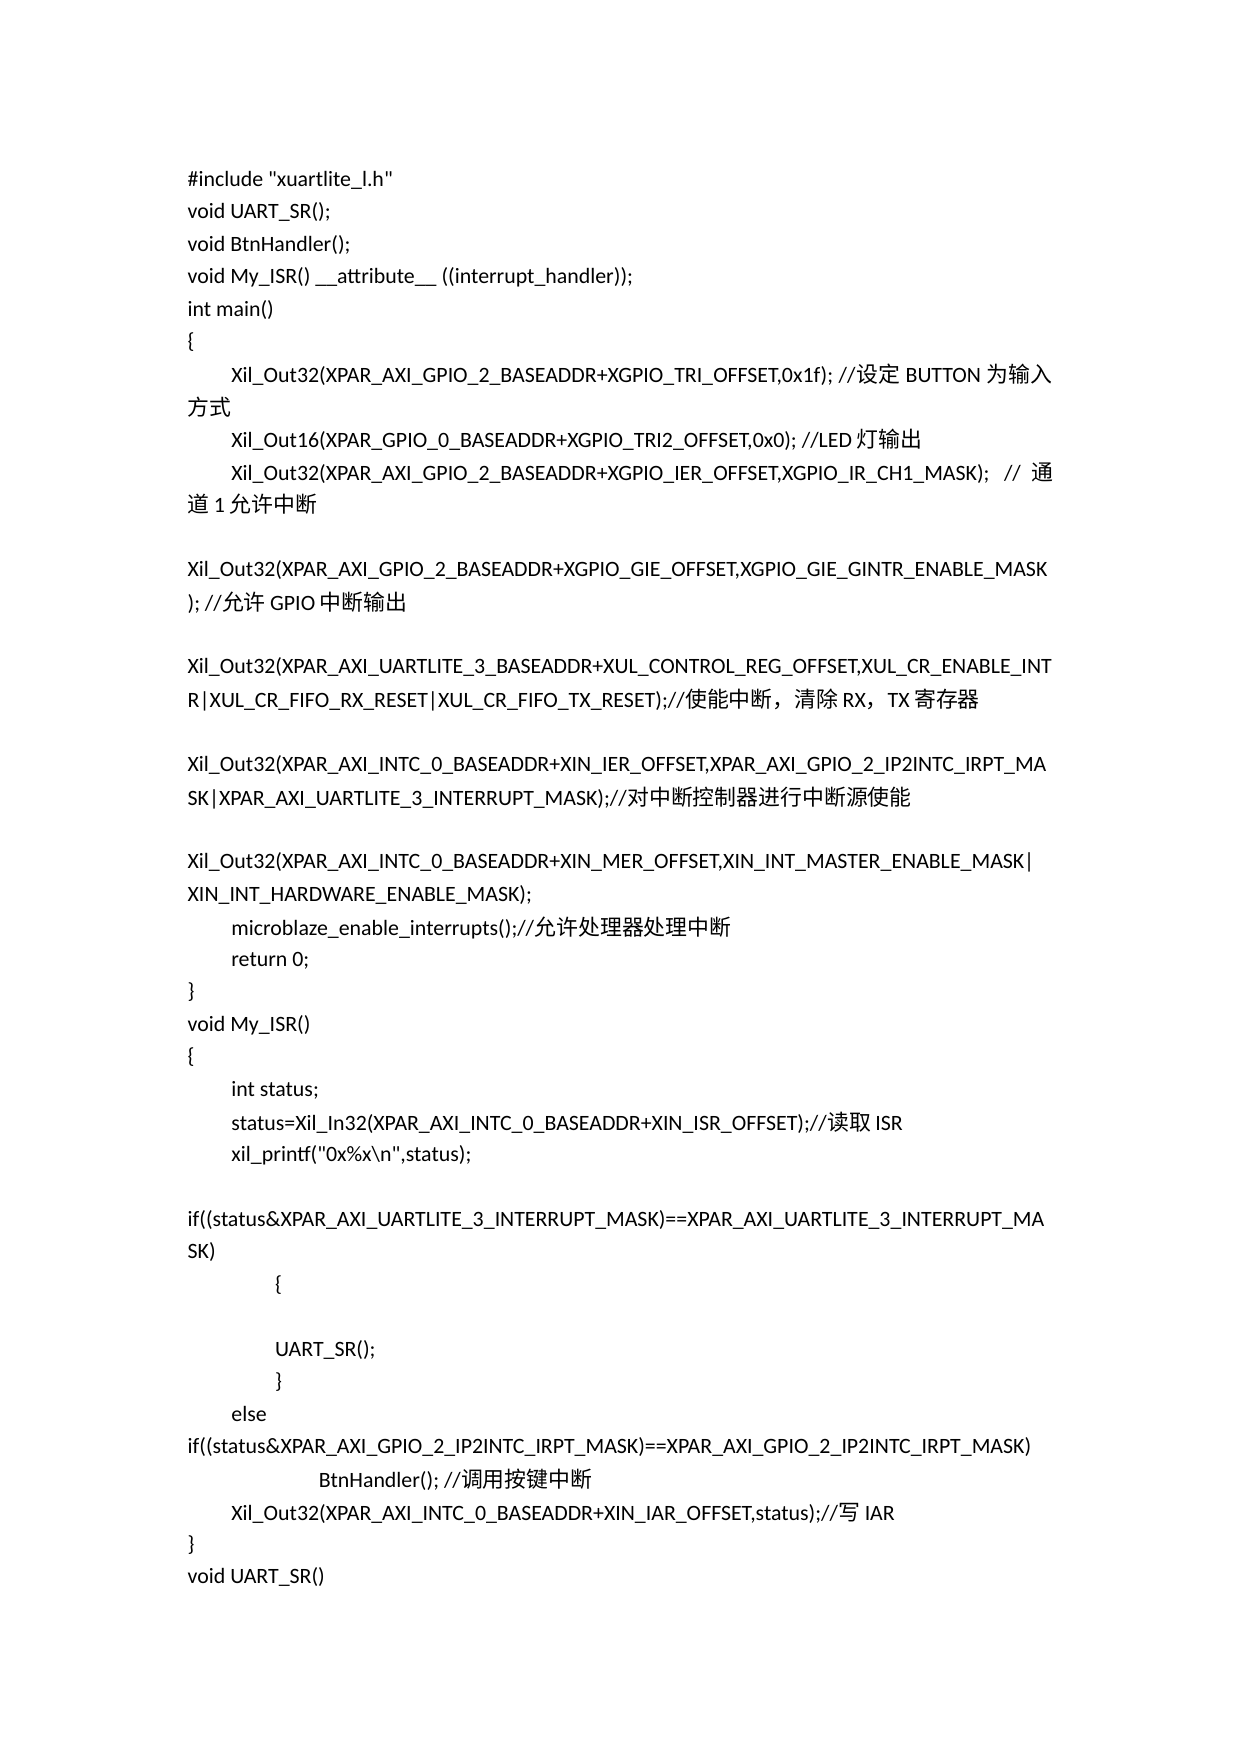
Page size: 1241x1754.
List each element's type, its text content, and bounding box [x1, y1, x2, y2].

text status=Xil_In32(XPAR_AXI_INTC_0_BASEADDR+XIN_ISR_OFFSET);//读取ISR [187, 1104, 1053, 1137]
text int status; [187, 1072, 1053, 1104]
text { [187, 324, 1053, 357]
text int main() [187, 292, 1053, 324]
text Xil_Out32(XPAR_AXI_INTC_0_BASEADDR+XIN_MER_OFFSET,XIN_INT_MASTER_ENABLE_MASK|XIN_INT_HARDWARE_ENABLE_MASK); [187, 812, 1053, 909]
text #include "xuartlite_l.h" [187, 162, 1053, 194]
text Xil_Out32(XPAR_AXI_INTC_0_BASEADDR+XIN_IAR_OFFSET,status);//写IAR [187, 1494, 1053, 1527]
text BtnHandler(); //调用按键中断 [187, 1462, 1053, 1494]
text Xil_Out32(XPAR_AXI_GPIO_2_BASEADDR+XGPIO_IER_OFFSET,XGPIO_IR_CH1_MASK); //通道1允许中断 [187, 454, 1053, 519]
text Xil_Out32(XPAR_AXI_GPIO_2_BASEADDR+XGPIO_TRI_OFFSET,0x1f); //设定BUTTON为输入方式 [187, 357, 1053, 422]
text if((status&XPAR_AXI_UARTLITE_3_INTERRUPT_MASK)==XPAR_AXI_UARTLITE_3_INTERRUPT_MASK) [187, 1169, 1053, 1267]
text { [187, 1267, 1053, 1299]
text xil_printf("0x%x\n",status); [187, 1137, 1053, 1169]
text else if((status&XPAR_AXI_GPIO_2_IP2INTC_IRPT_MASK)==XPAR_AXI_GPIO_2_IP2INTC_IRPT_MASK) [187, 1397, 1053, 1462]
text void UART_SR() [187, 1559, 1053, 1592]
text } [187, 1527, 1053, 1559]
text { [187, 1039, 1053, 1072]
text void BtnHandler(); [187, 227, 1053, 259]
text Xil_Out16(XPAR_GPIO_0_BASEADDR+XGPIO_TRI2_OFFSET,0x0); //LED灯输出 [187, 422, 1053, 454]
text Xil_Out32(XPAR_AXI_UARTLITE_3_BASEADDR+XUL_CONTROL_REG_OFFSET,XUL_CR_ENABLE_INTR|XUL_CR_FIFO_RX_RESET|XUL_CR_FIFO_TX_RESET);//使能中断，清除RX，TX寄存器 [187, 617, 1053, 714]
text void UART_SR(); [187, 194, 1053, 227]
text void My_ISR() [187, 1007, 1053, 1039]
text microblaze_enable_interrupts();//允许处理器处理中断 [187, 909, 1053, 942]
text Xil_Out32(XPAR_AXI_GPIO_2_BASEADDR+XGPIO_GIE_OFFSET,XGPIO_GIE_GINTR_ENABLE_MASK); //允许GPIO中断输出 [187, 519, 1053, 617]
text Xil_Out32(XPAR_AXI_INTC_0_BASEADDR+XIN_IER_OFFSET,XPAR_AXI_GPIO_2_IP2INTC_IRPT_MASK|XPAR_AXI_UARTLITE_3_INTERRUPT_MASK);//对中断控制器进行中断源使能 [187, 714, 1053, 812]
text } [187, 974, 1053, 1007]
text return 0; [187, 942, 1053, 974]
text void My_ISR() __attribute__ ((interrupt_handler)); [187, 259, 1053, 292]
text UART_SR(); [187, 1332, 1053, 1364]
text } [187, 1364, 1053, 1397]
